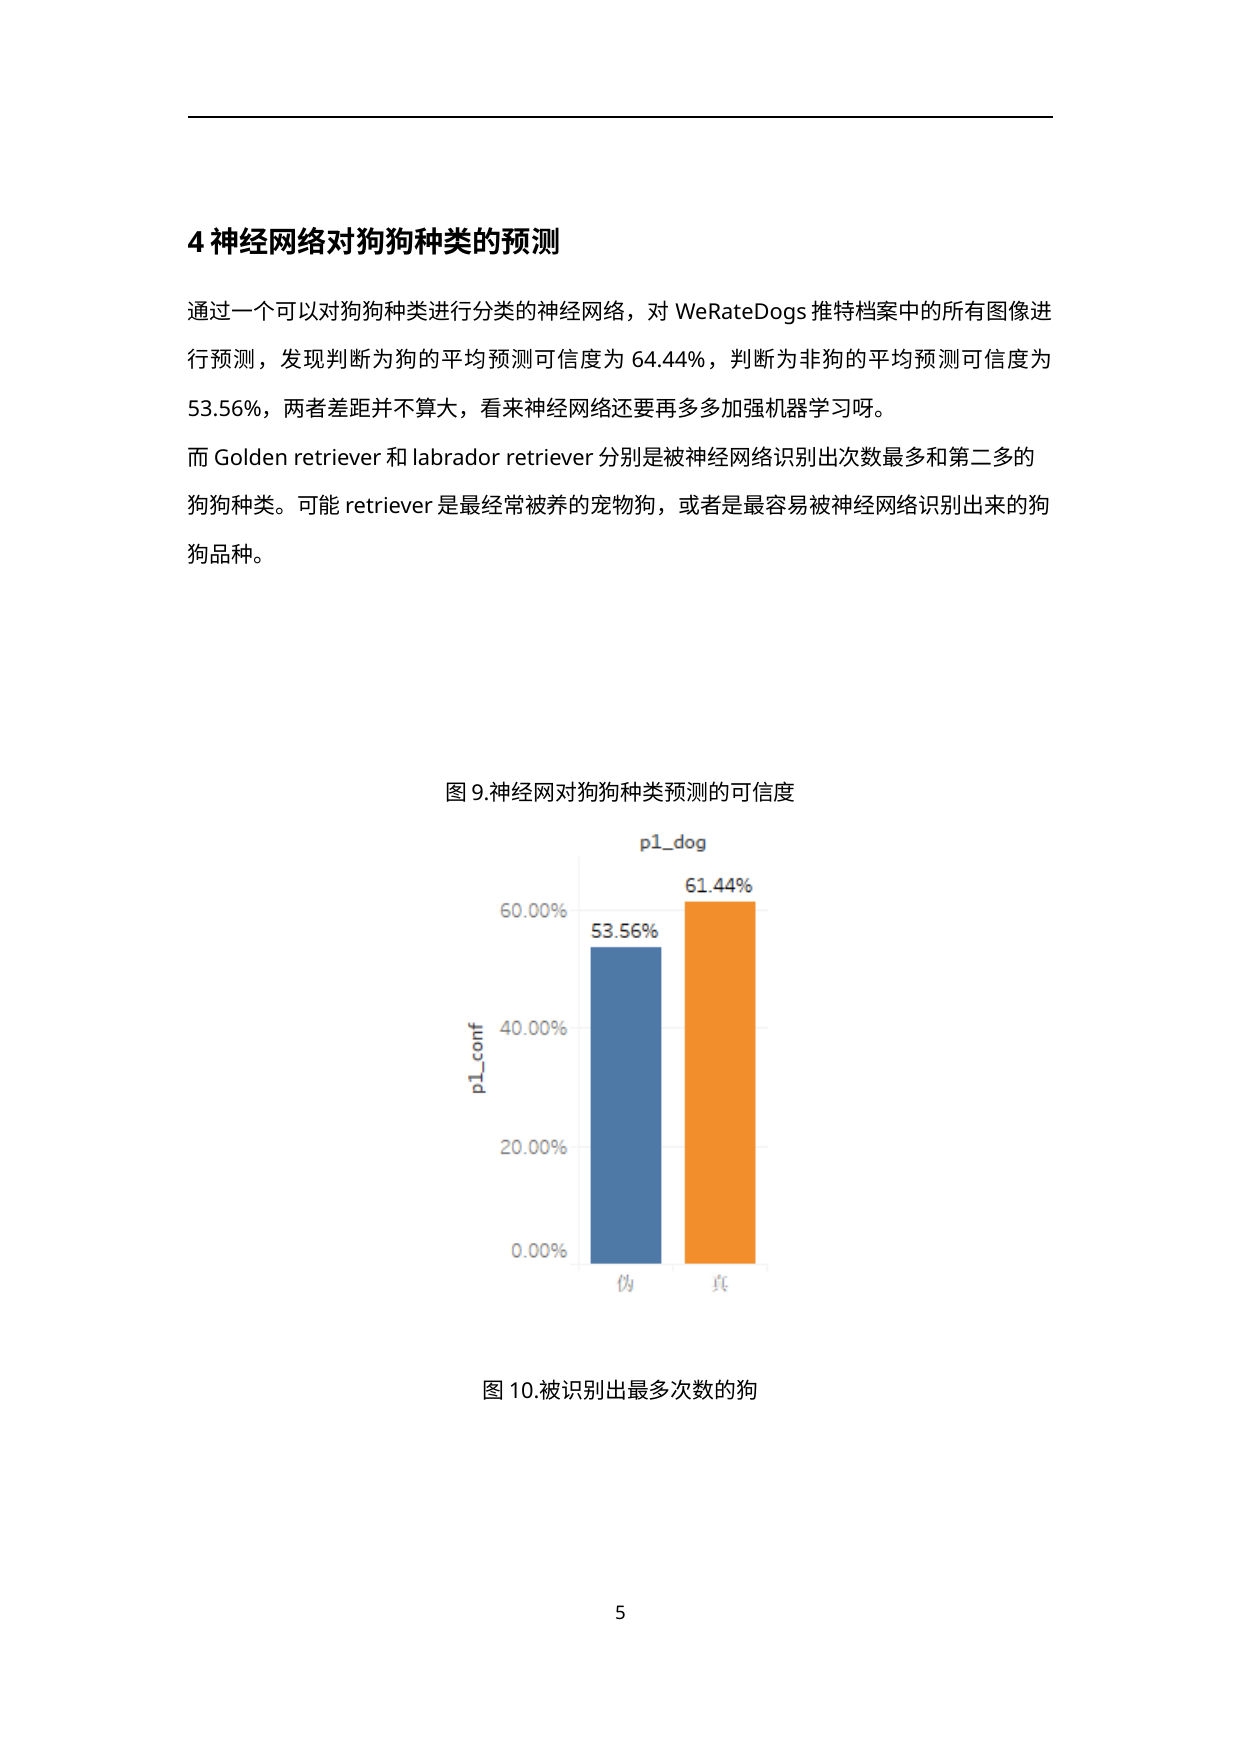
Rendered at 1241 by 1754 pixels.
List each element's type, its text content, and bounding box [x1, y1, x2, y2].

text 图9.神经网对狗狗种类预测的可信度 [187, 774, 1053, 807]
text 而Golden retriever和labrador retriever分别是被神经网络识别出次数最多和第二多的狗狗种类。可能retriever是最经常被养的宠物狗，或者是最容易被神经网络识别出来的狗狗品种。 [187, 439, 1053, 569]
text 图10.被识别出最多次数的狗 [187, 1373, 1053, 1405]
picture [456, 822, 784, 1300]
text 通过一个可以对狗狗种类进行分类的神经网络，对WeRateDogs推特档案中的所有图像进行预测，发现判断为狗的平均预测可信度为64.44%，判断为非狗的平均预测可信度为53.56%，两者差距并不算大，看来神经网络还要再多多加强机器学习呀。 [187, 293, 1053, 423]
text 4神经网络对狗狗种类的预测 [187, 207, 1053, 272]
